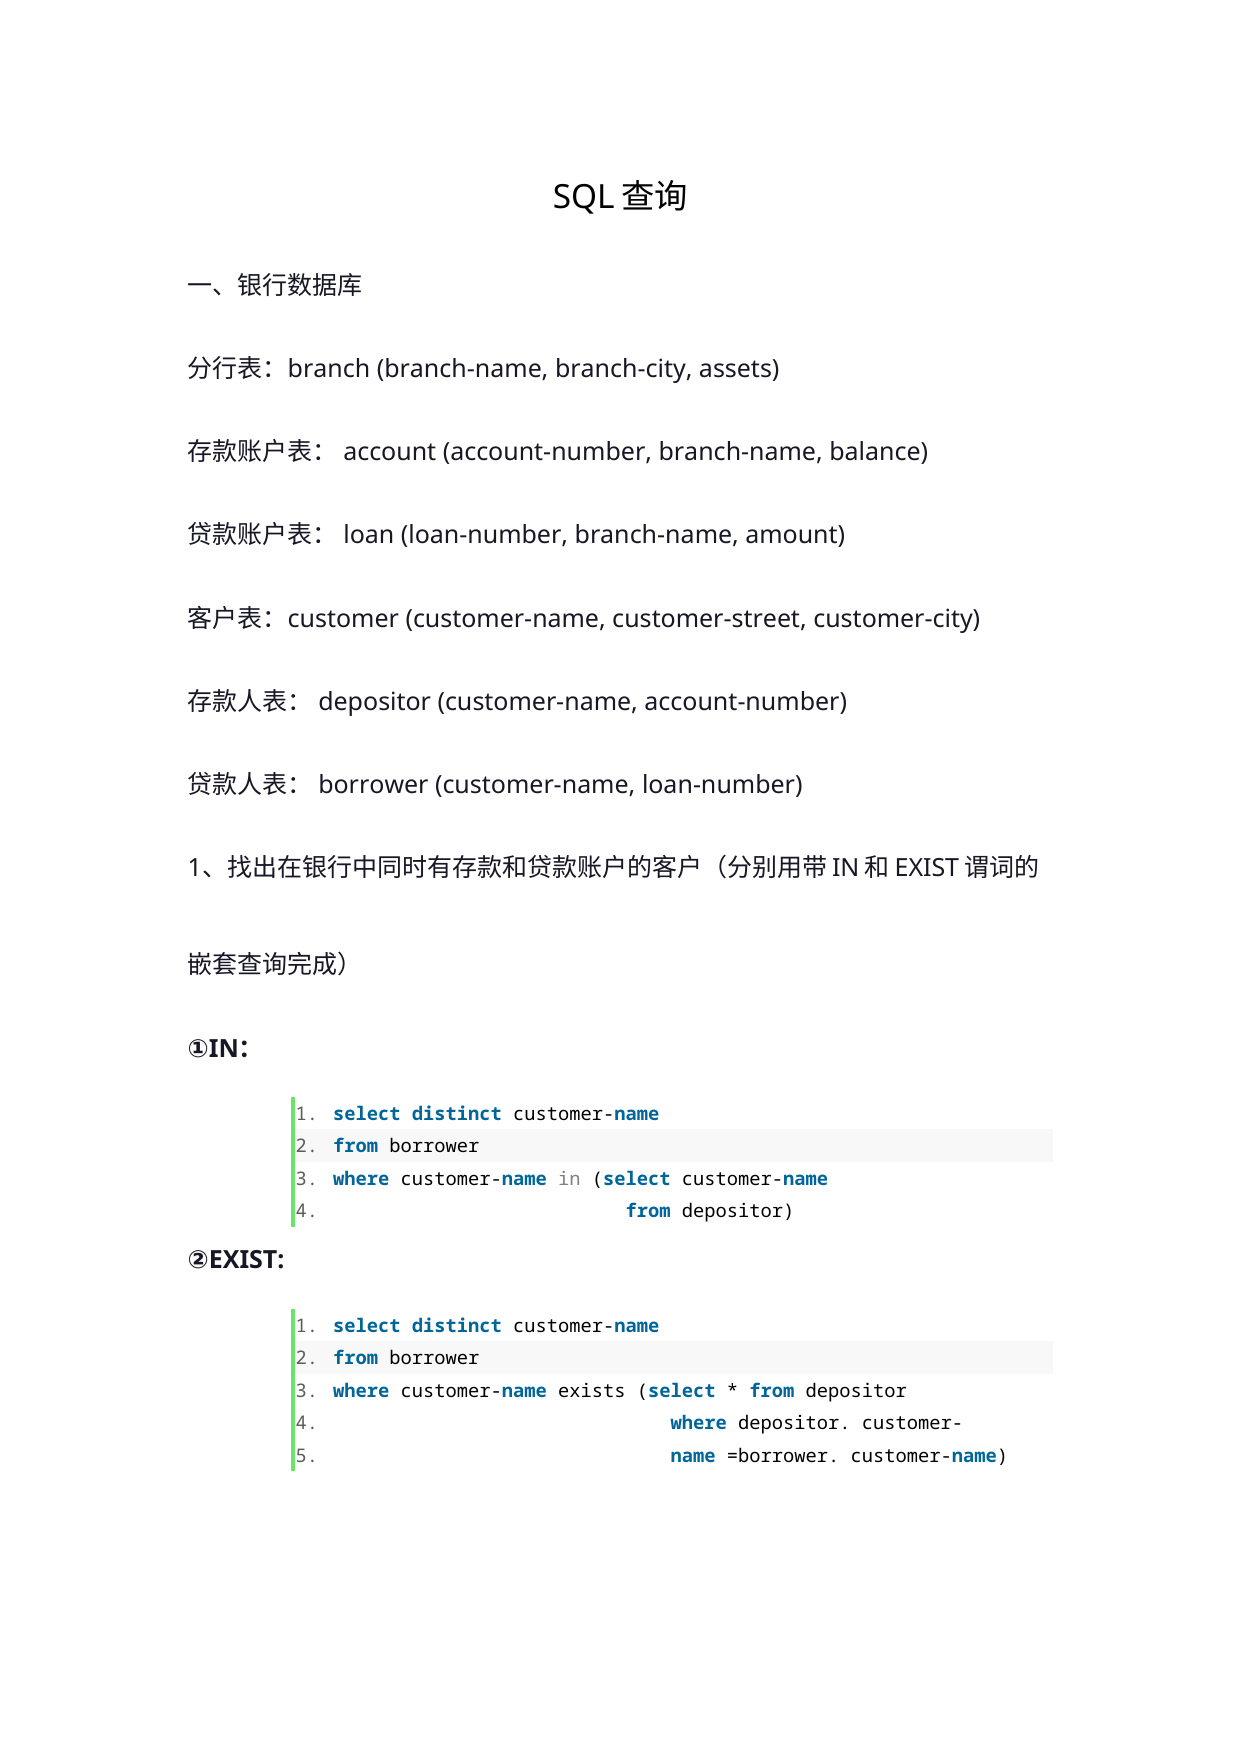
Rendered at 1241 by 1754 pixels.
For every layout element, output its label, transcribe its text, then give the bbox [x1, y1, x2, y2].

list select distinct customer-name [295, 1309, 1053, 1341]
list from borrower [295, 1341, 1053, 1374]
text 客户表：customer (customer-name, customer-street, customer-city) [187, 584, 1053, 649]
list where customer-name exists (select * from depositor [295, 1374, 1053, 1406]
list where depositor. customer- [295, 1406, 1053, 1439]
text 存款账户表： account (account-number, branch-name, balance) [187, 417, 1053, 482]
text 分行表：branch (branch-name, branch-city, assets) [187, 334, 1053, 399]
text ②EXIST: [187, 1227, 1053, 1292]
list from borrower [295, 1129, 1053, 1162]
text ①IN： [187, 1014, 1053, 1079]
text 一、银行数据库 [187, 251, 1053, 316]
list name =borrower. customer-name) [295, 1439, 1053, 1471]
text 存款人表： depositor (customer-name, account-number) [187, 667, 1053, 732]
text 贷款人表： borrower (customer-name, loan-number) [187, 750, 1053, 815]
text 贷款账户表： loan (loan-number, branch-name, amount) [187, 501, 1053, 566]
list from depositor) [295, 1194, 1053, 1227]
list where customer-name in (select customer-name [295, 1162, 1053, 1194]
list select distinct customer-name [295, 1097, 1053, 1129]
text 1、找出在银行中同时有存款和贷款账户的客户（分别用带IN和EXIST谓词的嵌套查询完成） [187, 833, 1053, 996]
text SQL查询 [187, 162, 1053, 227]
